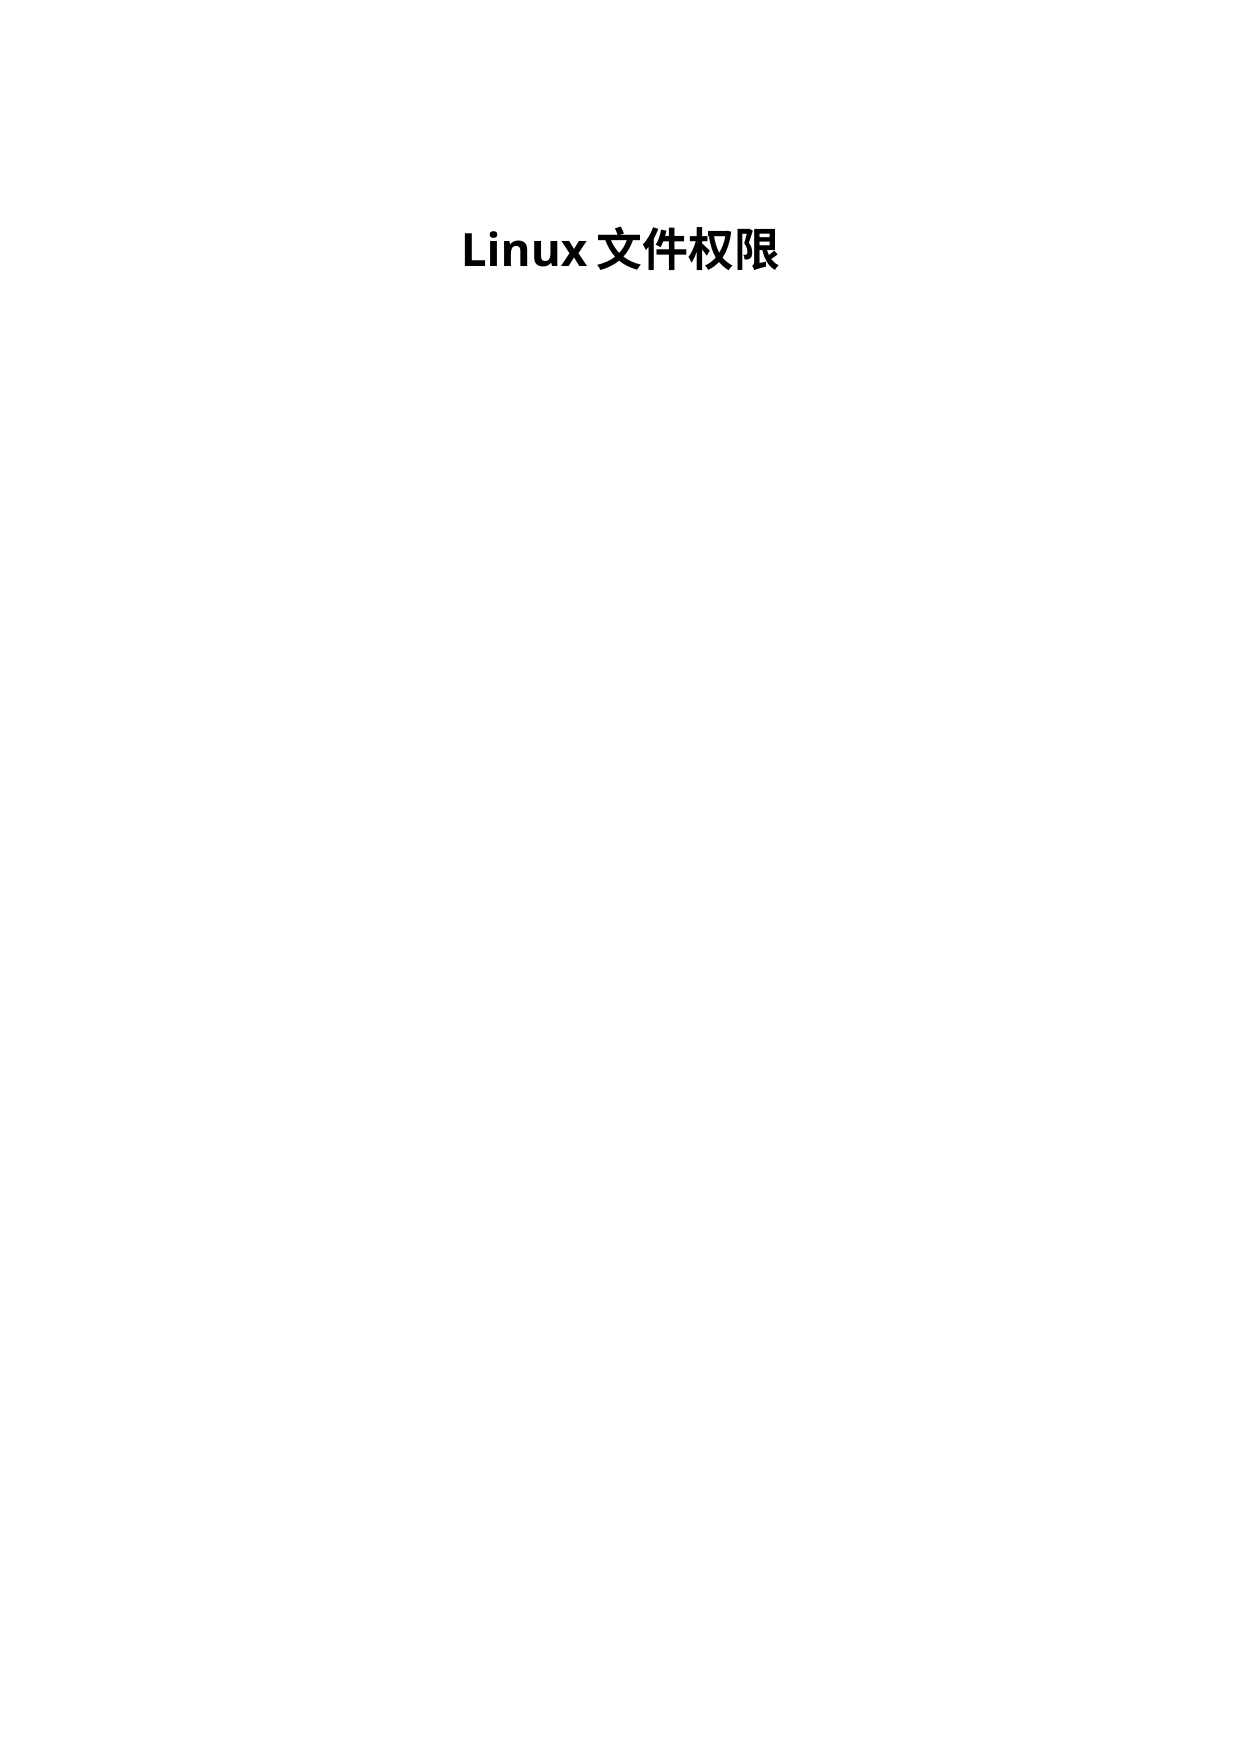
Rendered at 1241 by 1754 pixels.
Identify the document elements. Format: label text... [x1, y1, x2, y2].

subtitle Linux文件权限 [187, 197, 1053, 295]
